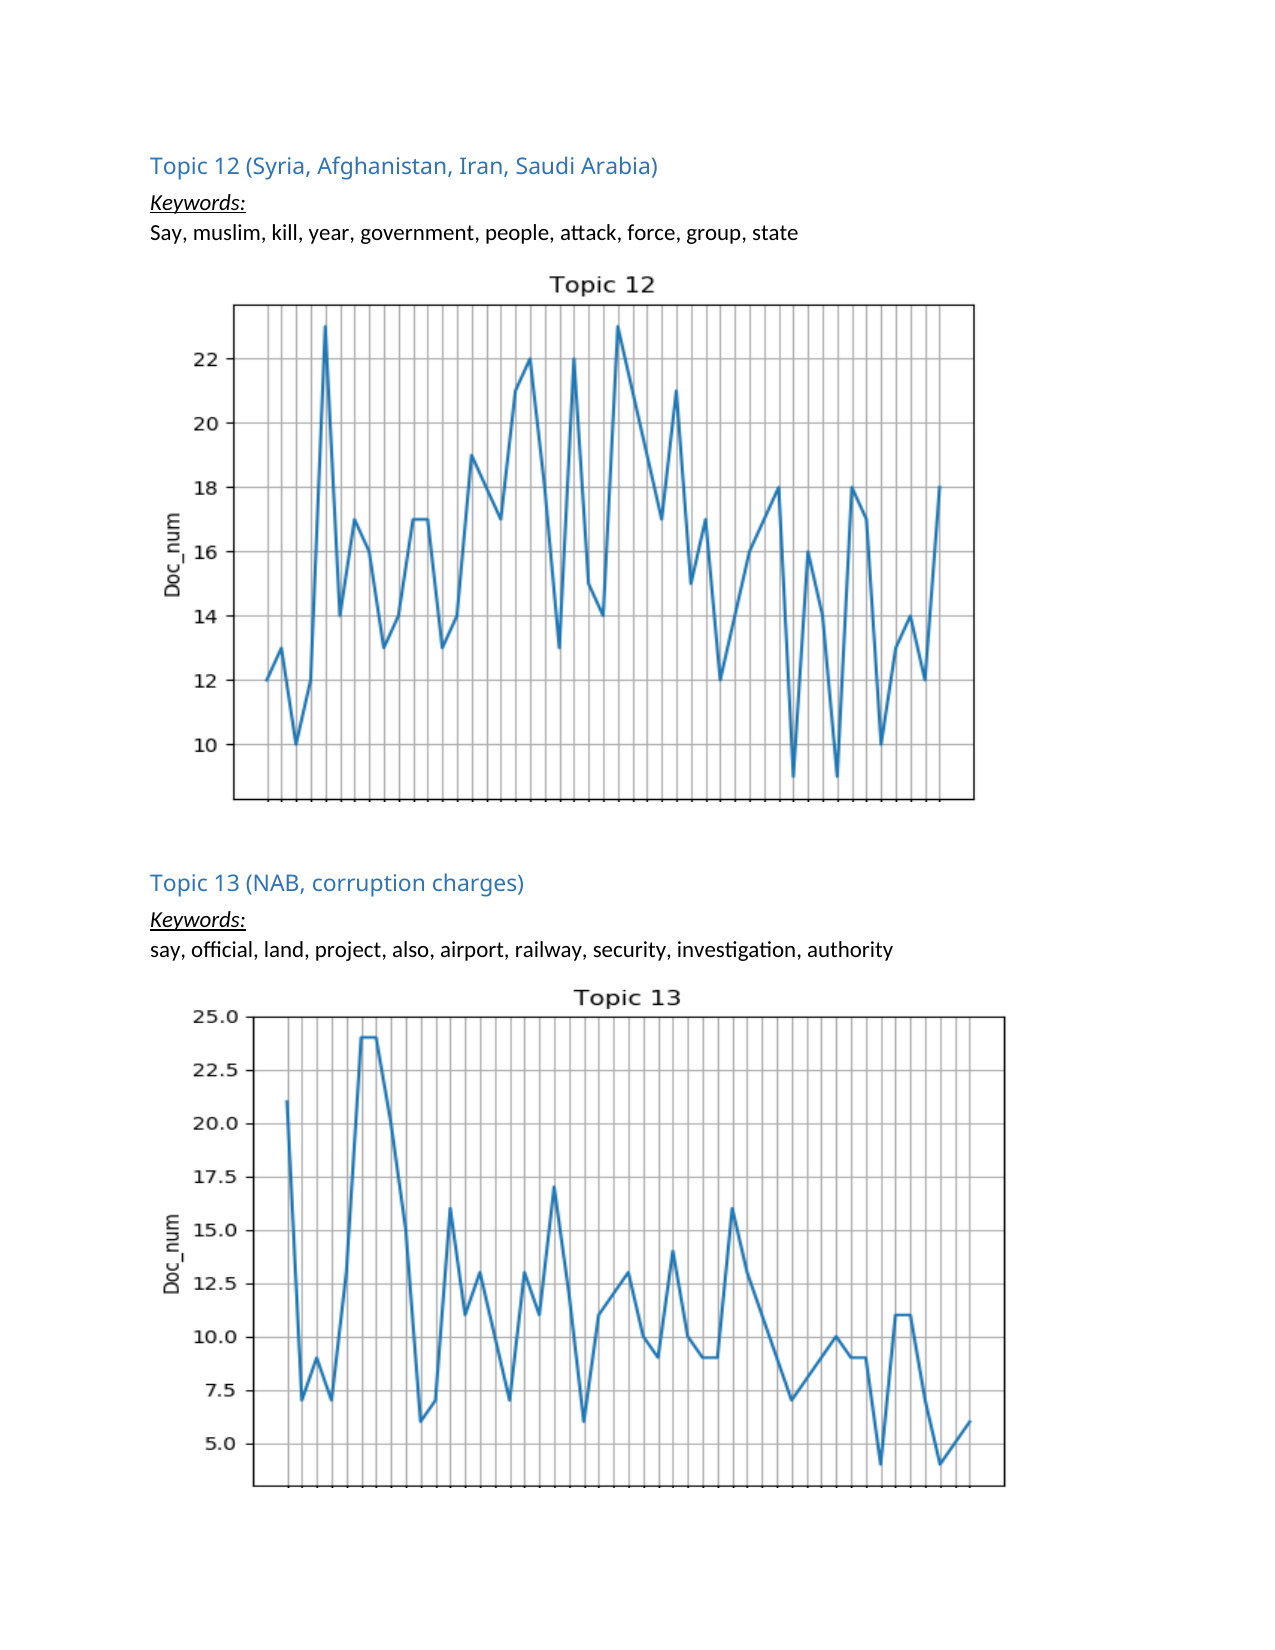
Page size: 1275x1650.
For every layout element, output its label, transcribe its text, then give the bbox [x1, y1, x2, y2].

subtitle Topic 13 (NAB, corruption charges) [150, 867, 1125, 899]
subtitle Keywords: [150, 188, 1125, 216]
text Say, muslim, kill, year, government, people, attack, force, group, state [150, 218, 1125, 246]
picture [150, 982, 1059, 1488]
subtitle Keywords: [150, 905, 1125, 933]
text say, official, land, project, also, airport, railway, security, investigation, authority [150, 936, 1125, 963]
subtitle Topic 12 (Syria, Afghanistan, Iran, Saudi Arabia) [150, 150, 1125, 181]
picture [150, 265, 1030, 802]
